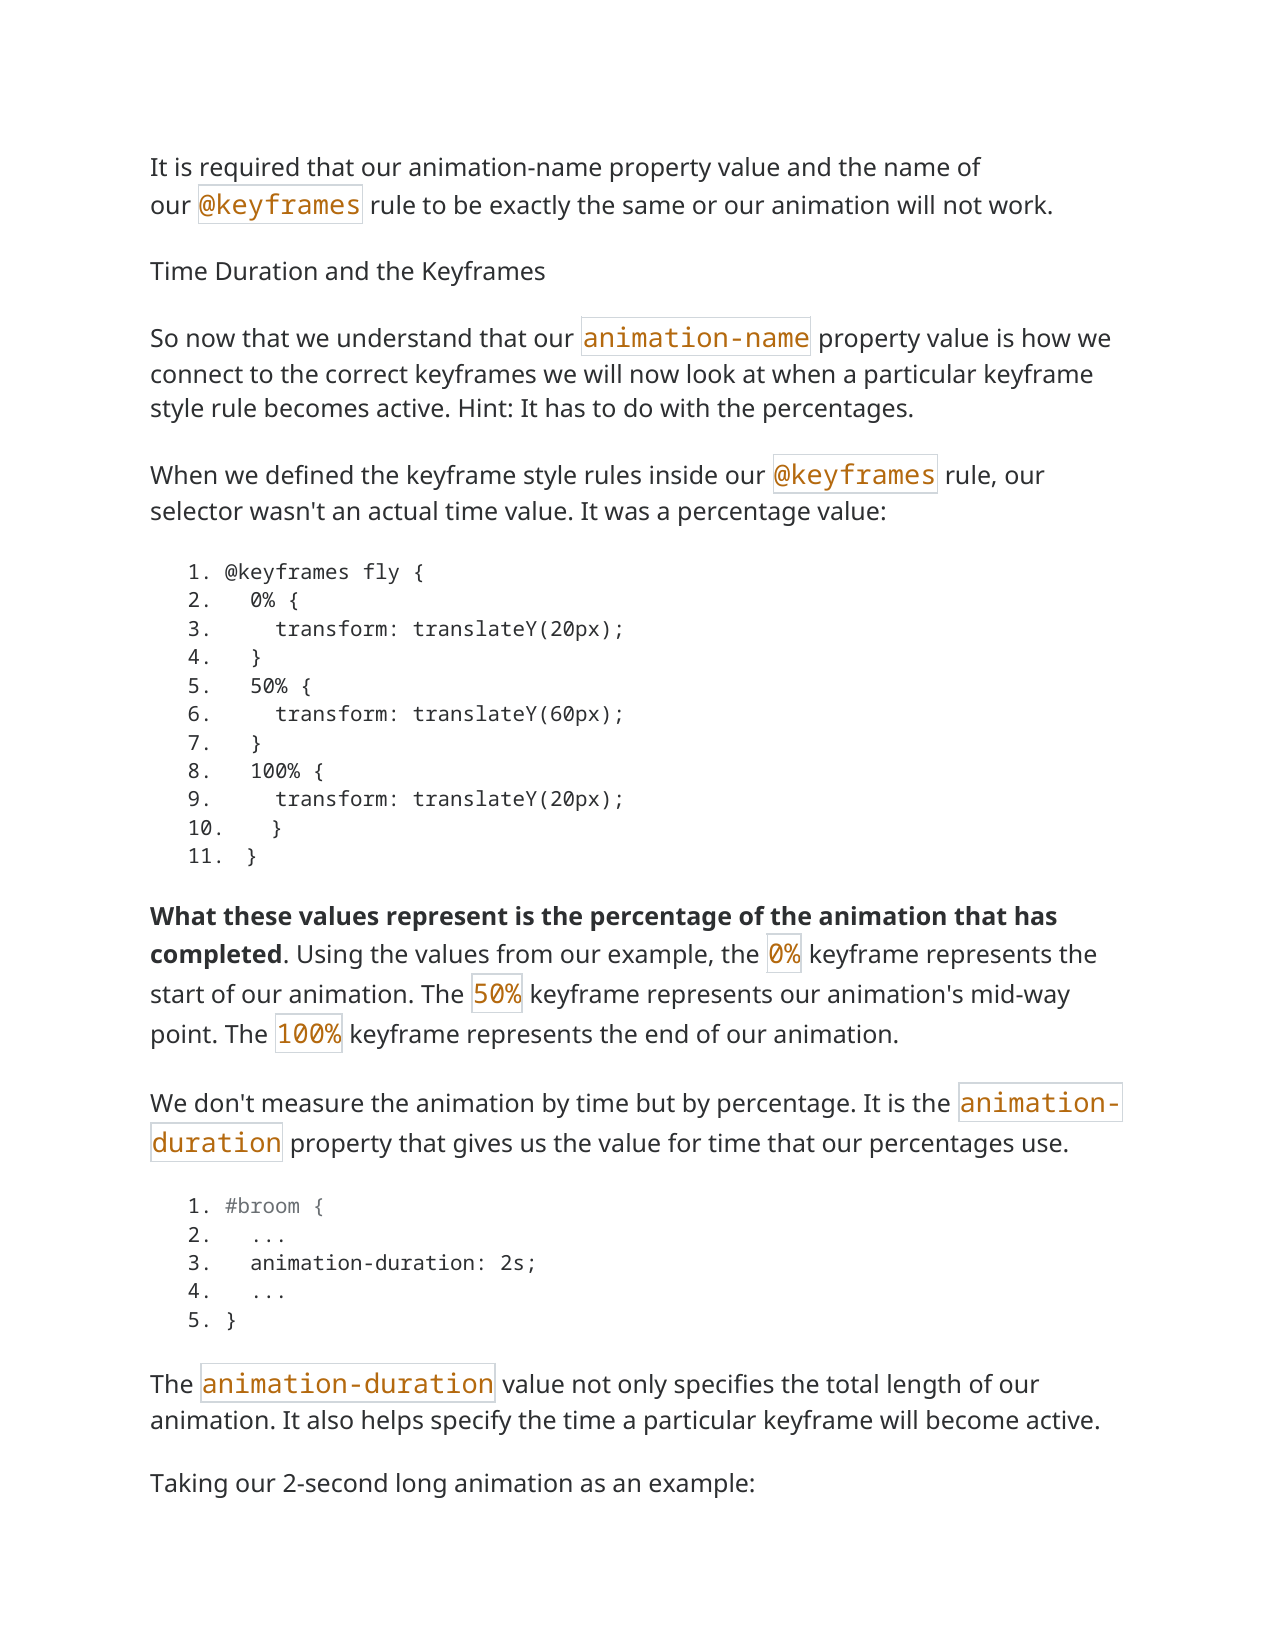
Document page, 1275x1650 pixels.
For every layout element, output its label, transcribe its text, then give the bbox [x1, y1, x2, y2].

text Taking our 2-second long animation as an example: [150, 1466, 1125, 1500]
list animation-duration: 2s; [187, 1248, 1125, 1277]
list } [187, 813, 1125, 841]
list } [187, 728, 1125, 756]
list } [187, 1305, 1125, 1333]
list @keyframes fly { [187, 557, 1125, 585]
text So now that we understand that our animation-name property value is how we connect to the correct keyframes we will now look at when a particular keyframe style rule becomes active. Hint: It has to do with the percentages. [150, 316, 1125, 424]
list transform: translateY(20px); [187, 784, 1125, 813]
list ... [187, 1220, 1125, 1248]
text Time Duration and the Keyframes [150, 253, 1125, 287]
text The animation-duration value not only specifies the total length of our animation. It also helps specify the time a particular keyframe will become active. [150, 1363, 1125, 1437]
list } [187, 642, 1125, 671]
list 100% { [187, 756, 1125, 784]
list ... [187, 1277, 1125, 1305]
list 0% { [187, 585, 1125, 614]
list } [187, 841, 1125, 870]
text It is required that our animation-name property value and the name of our @keyframes rule to be exactly the same or our animation will not work. [150, 150, 1125, 224]
list transform: translateY(20px); [187, 614, 1125, 642]
text What these values represent is the percentage of the animation that has completed. Using the values from our example, the 0% keyframe represents the start of our animation. The 50% keyframe represents our animation's mid-way point. The 100% keyframe represents the end of our animation. [150, 899, 1125, 1053]
list #broom { [187, 1191, 1125, 1220]
text We don't measure the animation by time but by percentage. It is the animation-duration property that gives us the value for time that our percentages use. [150, 1082, 1125, 1162]
list 50% { [187, 671, 1125, 699]
list transform: translateY(60px); [187, 699, 1125, 728]
text When we defined the keyframe style rules inside our @keyframes rule, our selector wasn't an actual time value. It was a percentage value: [150, 454, 1125, 528]
